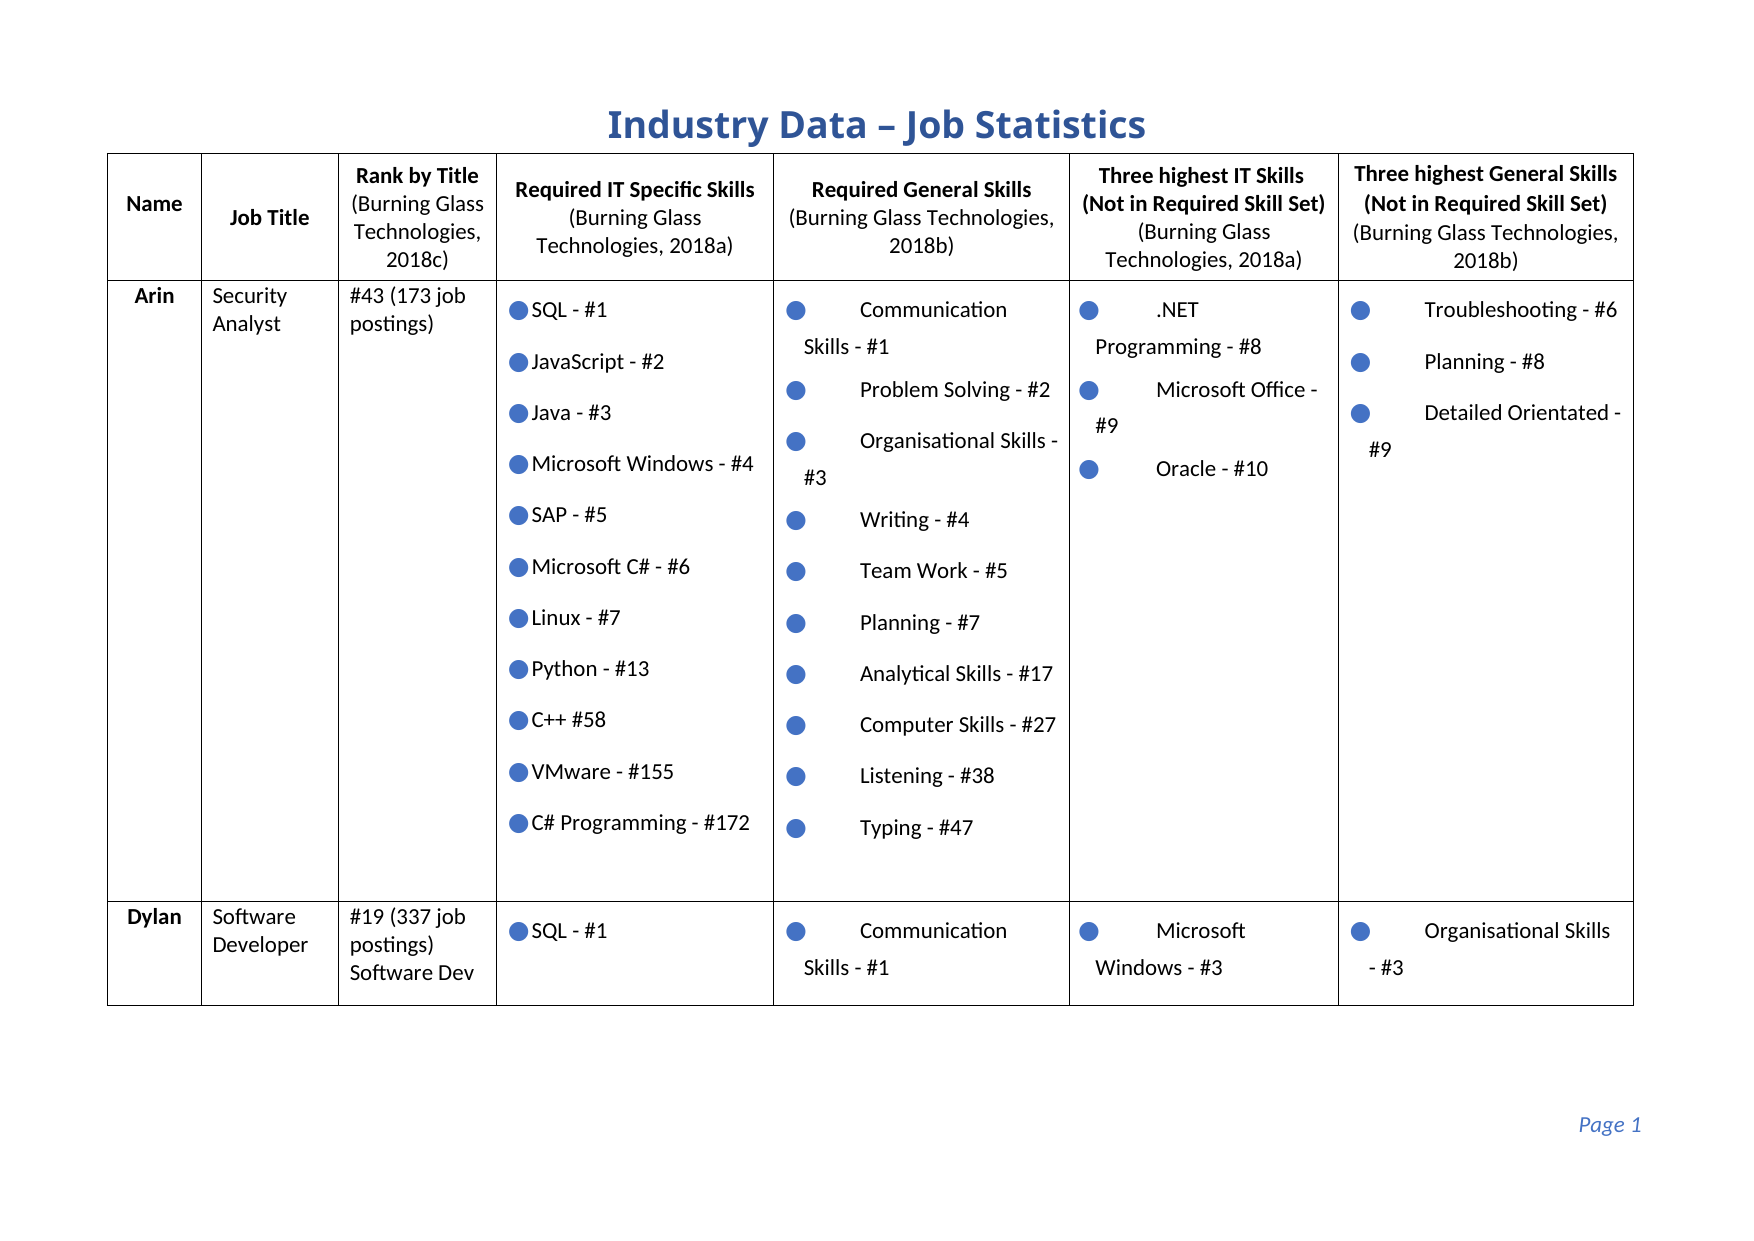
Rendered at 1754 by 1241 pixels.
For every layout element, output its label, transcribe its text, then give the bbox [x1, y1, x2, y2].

table_header Three highest IT Skills (Not in Required Skill Set) (Burning Glass Technologies, 2018a) [1070, 154, 1338, 280]
table_cell Dylan [108, 902, 201, 1005]
table_header Three highest General Skills (Not in Required Skill Set) (Burning Glass Technologies, 2018b) [1339, 154, 1633, 280]
table_header Rank by Title (Burning Glass Technologies, 2018c) [339, 154, 496, 280]
table_cell Software Developer [202, 902, 338, 1005]
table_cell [774, 902, 1069, 1005]
table_header Required IT Specific Skills (Burning Glass Technologies, 2018a) [497, 154, 773, 280]
table_header Job Title [202, 154, 338, 280]
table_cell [1339, 902, 1633, 1005]
table_header Name [108, 154, 201, 280]
table_cell SQL - #1 JavaScript - #2 Java - #3 Microsoft Windows - #4 SAP - #5 Microsoft C# - #6 Linux - #7 Python - #13 C++ #58 VMware - #155 C# Programming - #172 [497, 281, 773, 901]
table_cell #43 (173 job postings) [339, 281, 496, 901]
table_header Required General Skills (Burning Glass Technologies, 2018b) [774, 154, 1069, 280]
table_cell Communication Skills - #1 Problem Solving - #2 Organisational Skills - #3 Writing - #4 Team Work - #5 Planning - #7 Analytical Skills - #17 Computer Skills - #27 Listening - #38 Typing - #47 [774, 281, 1069, 901]
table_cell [339, 902, 496, 1005]
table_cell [1070, 902, 1338, 1005]
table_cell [497, 902, 773, 1005]
table_cell Troubleshooting - #6 Planning - #8 Detailed Orientated - #9 [1339, 281, 1633, 901]
table_cell .NET Programming - #8 Microsoft Office - #9 Oracle - #10 [1070, 281, 1338, 901]
table_cell Arin [108, 281, 201, 901]
table_cell Security Analyst [202, 281, 338, 901]
